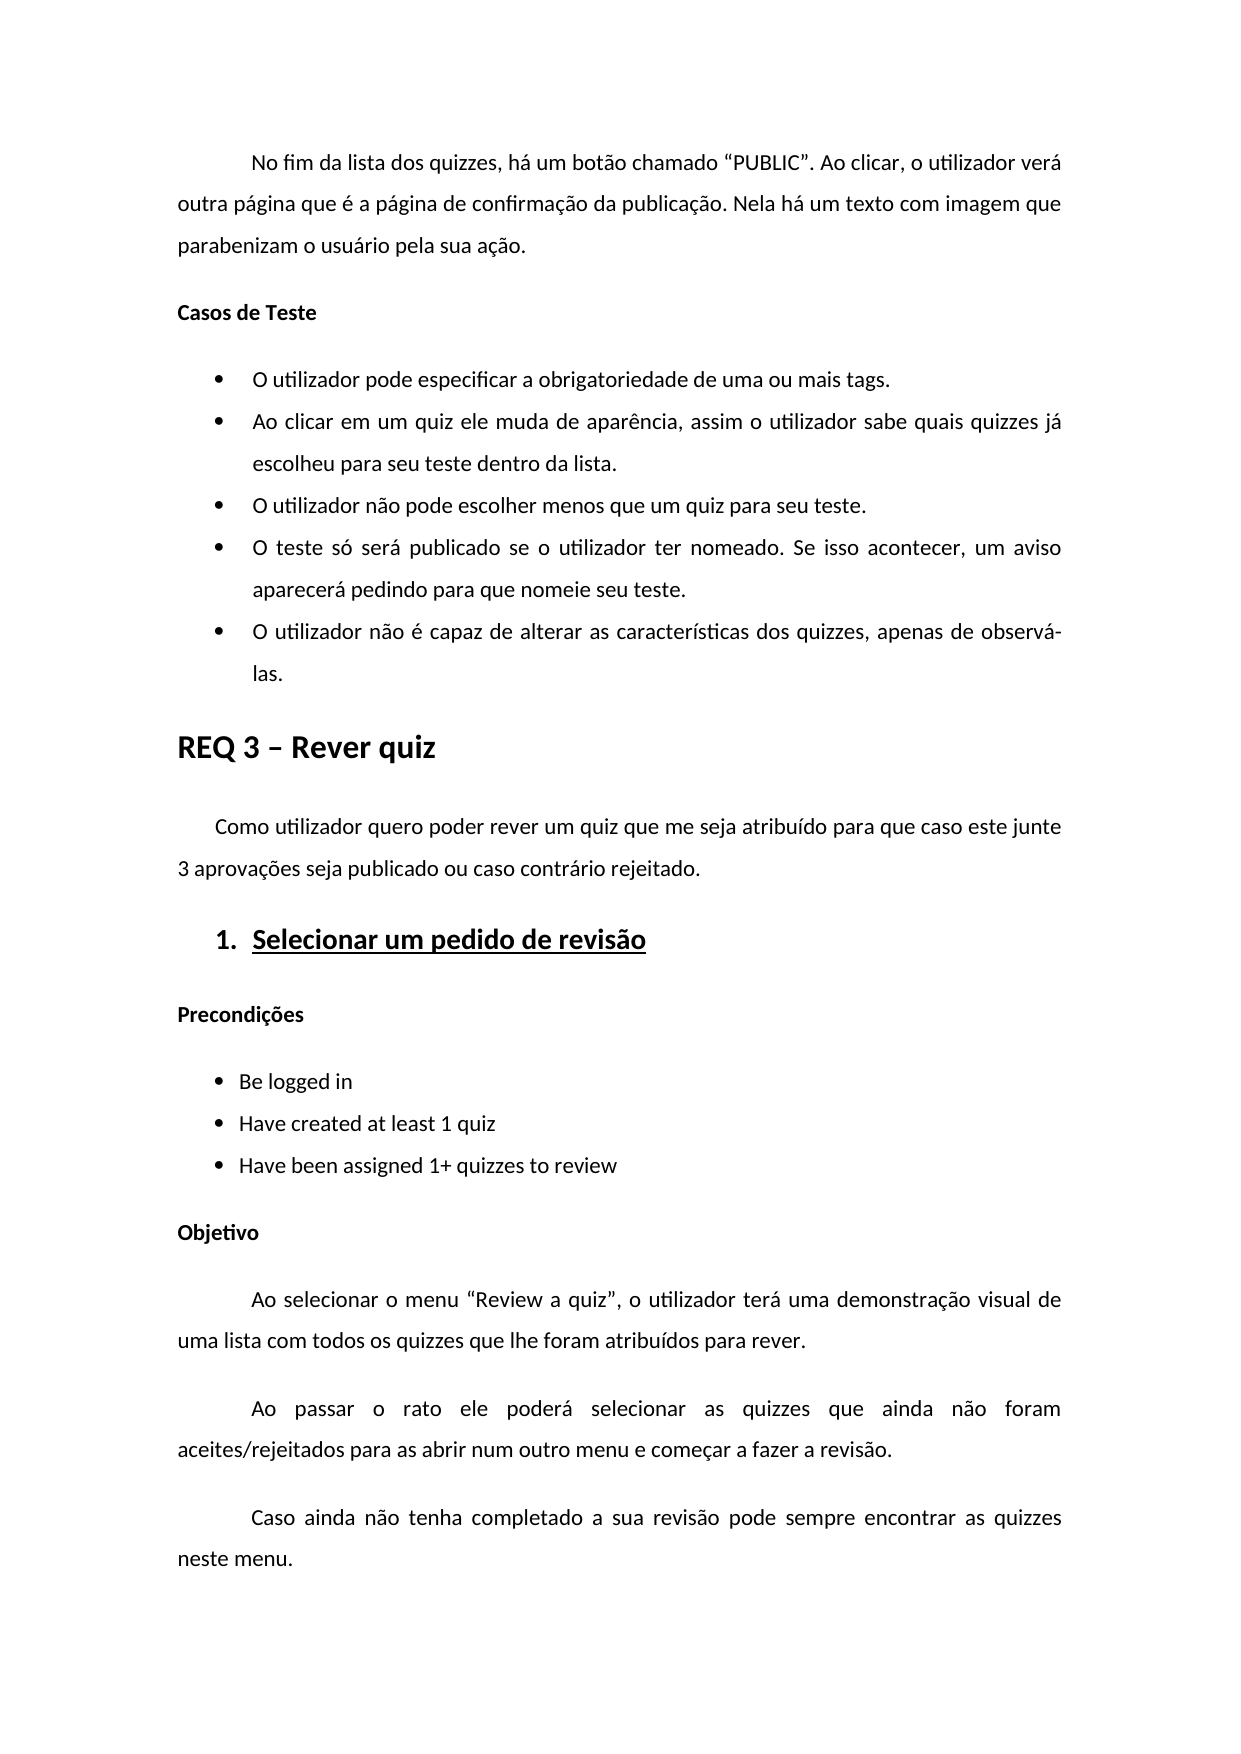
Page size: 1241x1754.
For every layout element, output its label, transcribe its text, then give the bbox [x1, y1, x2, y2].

text Ao selecionar o menu “Review a quiz”, o utilizador terá uma demonstração visual de uma lista com todos os quizzes que lhe foram atribuídos para rever. [177, 1285, 1063, 1355]
text Objetivo [177, 1218, 1063, 1246]
list Have been assigned 1+ quizzes to review [215, 1151, 1063, 1179]
list Be logged in [215, 1067, 1063, 1095]
text Como utilizador quero poder rever um quiz que me seja atribuído para que caso este junte 3 aprovações seja publicado ou caso contrário rejeitado. [177, 812, 1063, 882]
text Precondições [177, 1000, 1063, 1028]
list Selecionar um pedido de revisão [215, 921, 1063, 957]
text Ao passar o rato ele poderá selecionar as quizzes que ainda não foram aceites/rejeitados para as abrir num outro menu e começar a fazer a revisão. [177, 1394, 1063, 1464]
text No fim da lista dos quizzes, há um botão chamado “PUBLIC”. Ao clicar, o utilizador verá outra página que é a página de confirmação da publicação. Nela há um texto com imagem que parabenizam o usuário pela sua ação. [177, 148, 1063, 259]
list O utilizador não pode escolher menos que um quiz para seu teste. [215, 491, 1063, 519]
text Casos de Teste [177, 298, 1063, 327]
list O teste só será publicado se o utilizador ter nomeado. Se isso acontecer, um aviso aparecerá pedindo para que nomeie seu teste. [215, 533, 1063, 603]
list Have created at least 1 quiz [215, 1109, 1063, 1137]
text Caso ainda não tenha completado a sua revisão pode sempre encontrar as quizzes neste menu. [177, 1503, 1063, 1573]
list O utilizador pode especificar a obrigatoriedade de uma ou mais tags. [215, 366, 1063, 393]
list O utilizador não é capaz de alterar as características dos quizzes, apenas de observá-las. [215, 617, 1063, 687]
text REQ 3 – Rever quiz [177, 726, 1063, 767]
list Ao clicar em um quiz ele muda de aparência, assim o utilizador sabe quais quizzes já escolheu para seu teste dentro da lista. [215, 407, 1063, 477]
